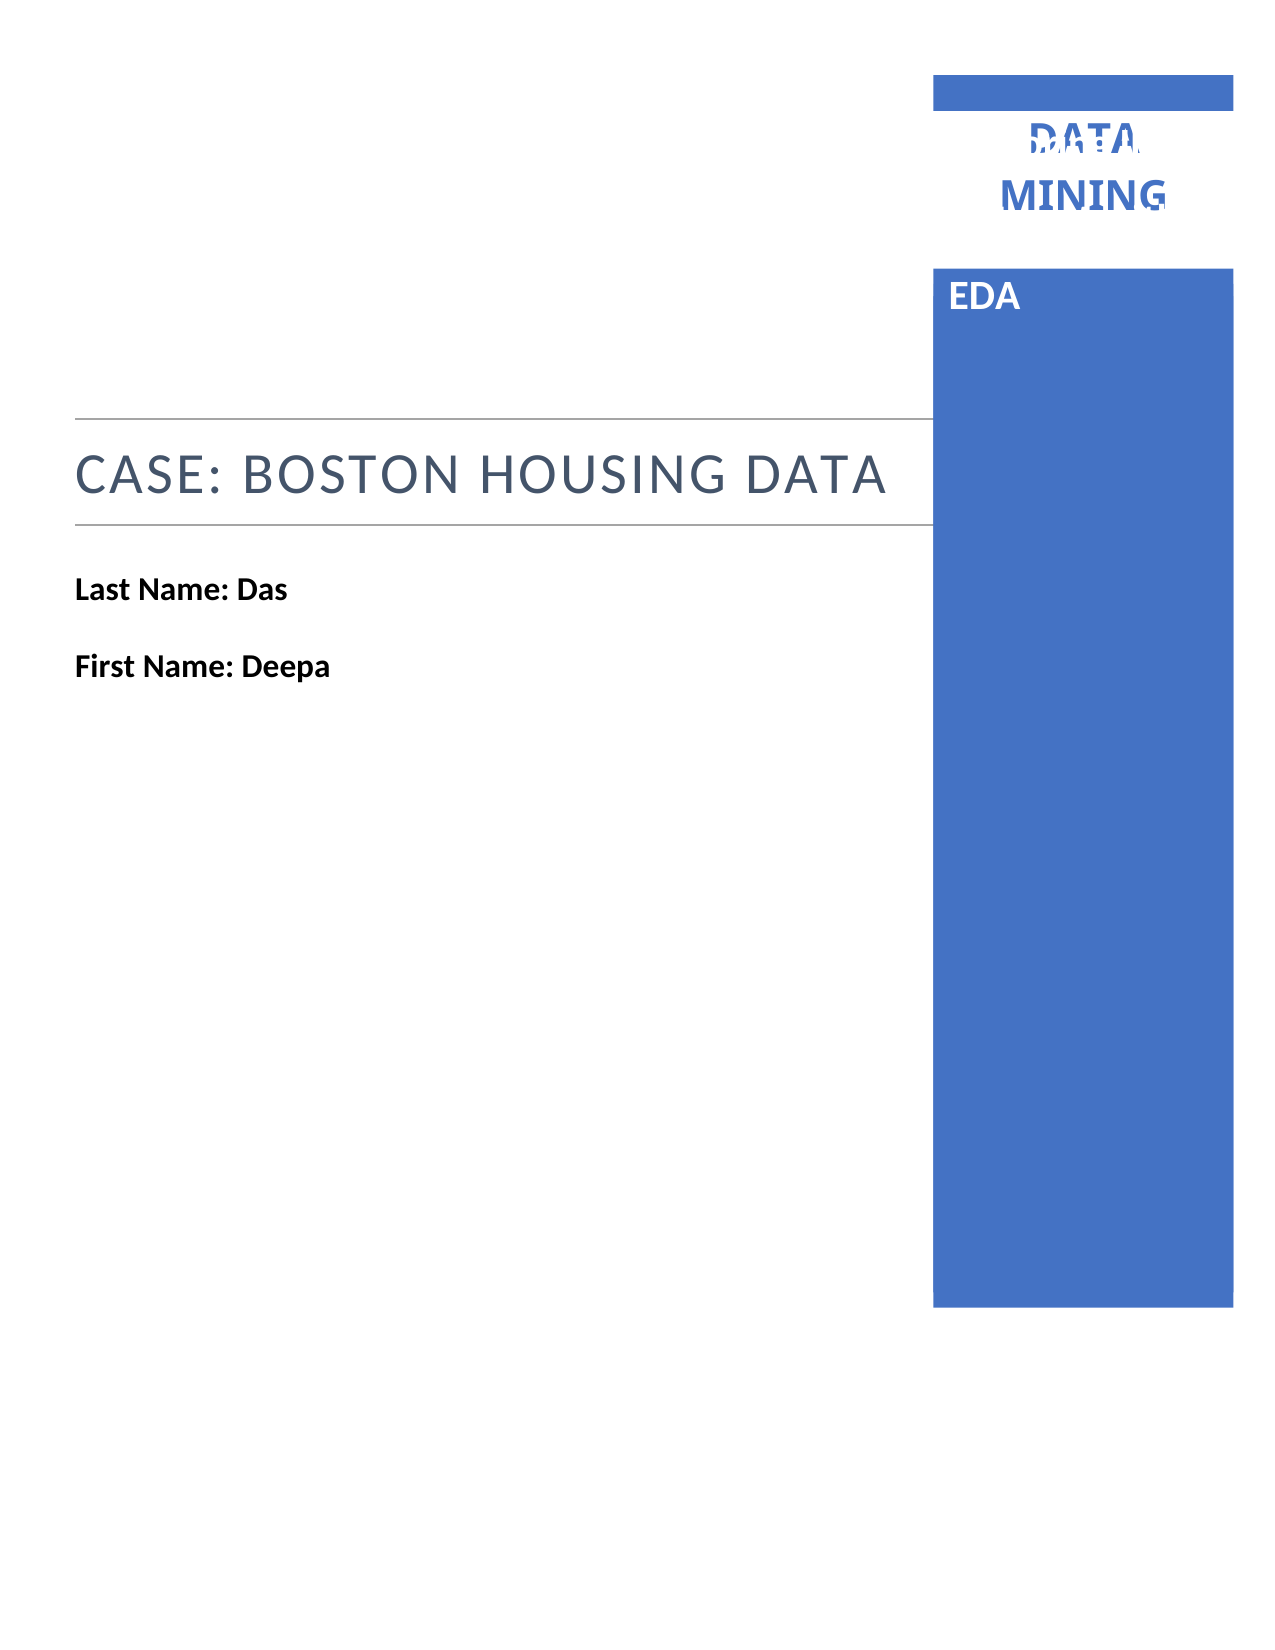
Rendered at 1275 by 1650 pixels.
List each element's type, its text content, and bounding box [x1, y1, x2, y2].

title CAse: boston housing data [75, 420, 933, 524]
text First Name: Deepa [75, 645, 933, 728]
text Last Name: Das [75, 567, 933, 608]
